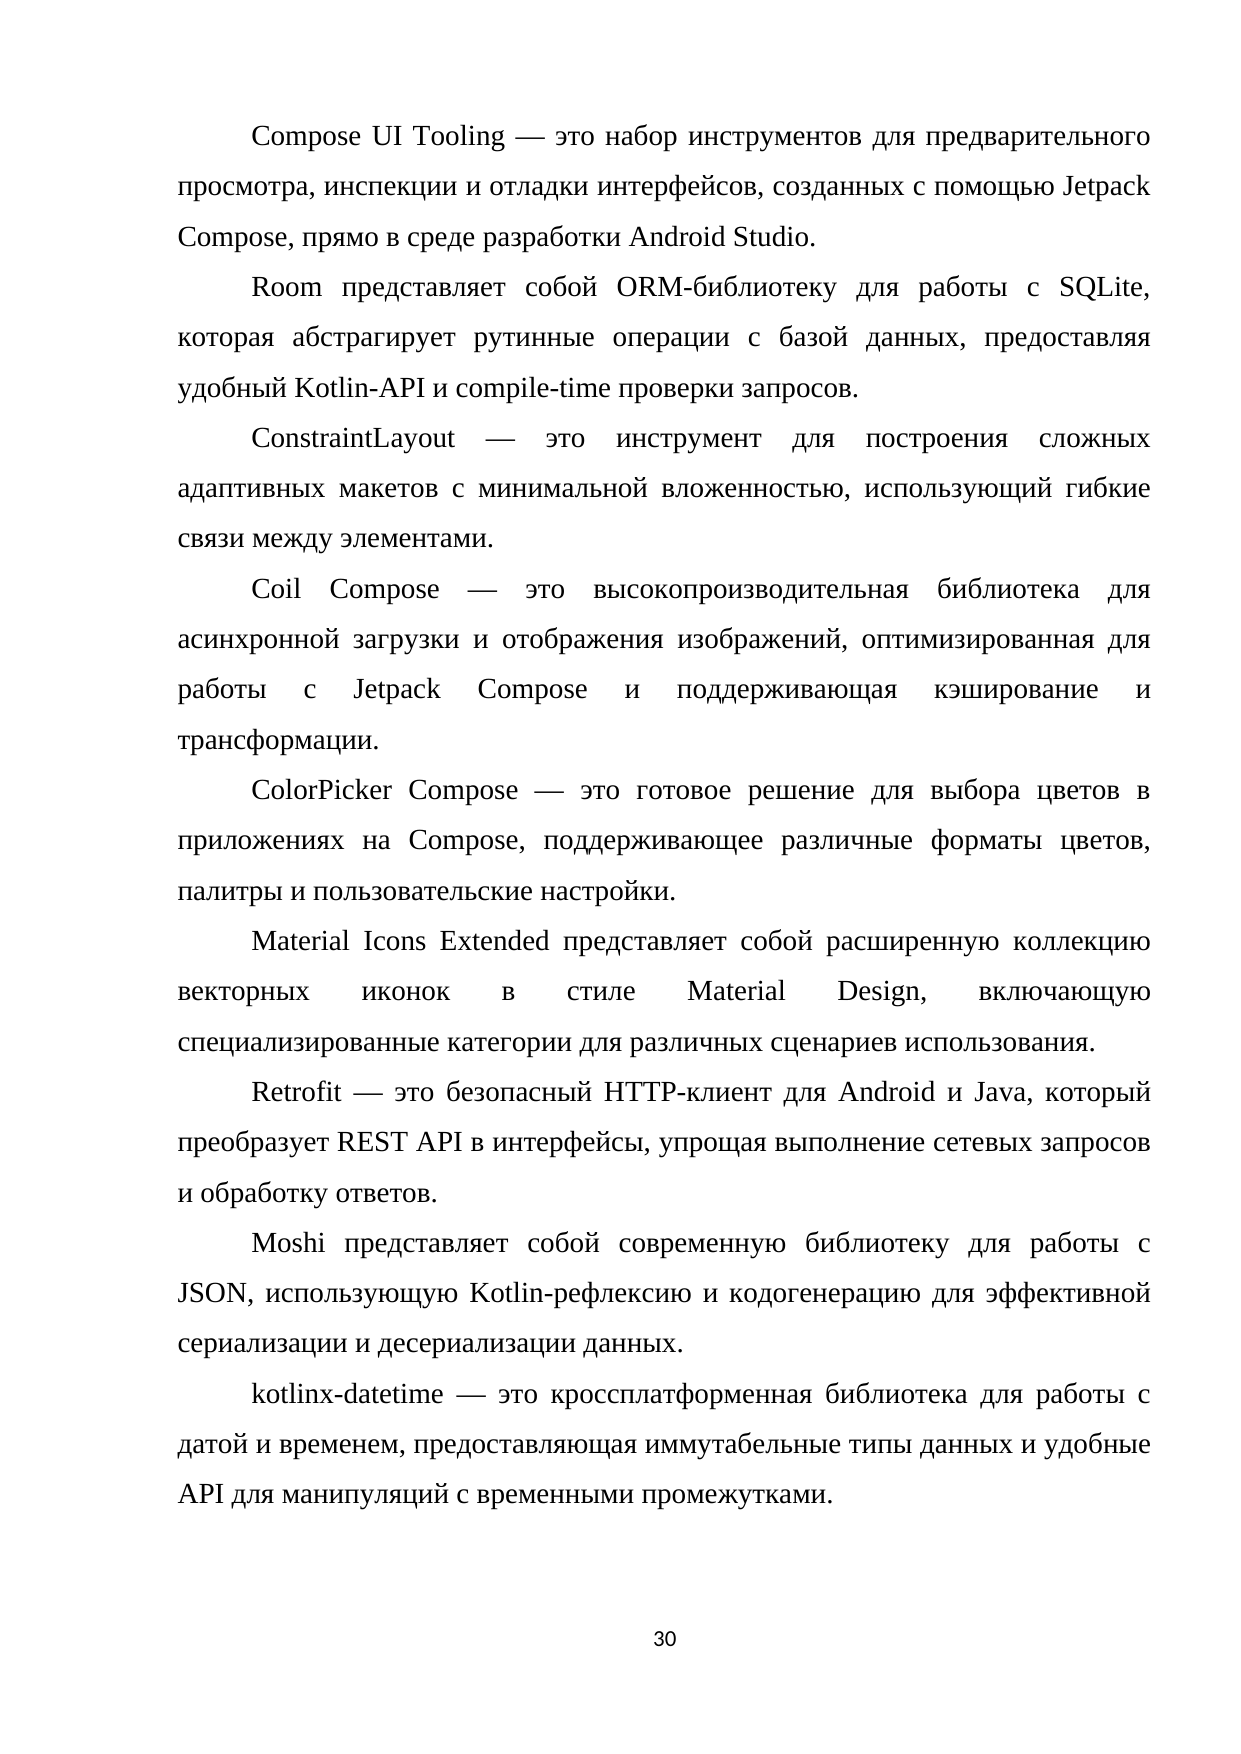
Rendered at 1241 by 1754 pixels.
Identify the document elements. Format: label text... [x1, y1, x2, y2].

text ColorPicker Compose — это готовое решение для выбора цветов в приложениях на Compose, поддерживающее различные форматы цветов, палитры и пользовательские настройки. [177, 772, 1152, 906]
text Retrofit — это безопасный HTTP-клиент для Android и Java, который преобразует REST API в интерфейсы, упрощая выполнение сетевых запросов и обработку ответов. [177, 1074, 1152, 1208]
text Room представляет собой ORM-библиотеку для работы с SQLite, которая абстрагирует рутинные операции с базой данных, предоставляя удобный Kotlin-API и compile-time проверки запросов. [177, 269, 1152, 403]
text kotlinx-datetime — это кроссплатформенная библиотека для работы с датой и временем, предоставляющая иммутабельные типы данных и удобные API для манипуляций с временными промежутками. [177, 1376, 1152, 1510]
text Compose UI Tooling — это набор инструментов для предварительного просмотра, инспекции и отладки интерфейсов, созданных с помощью Jetpack Compose, прямо в среде разработки Android Studio. [177, 118, 1152, 252]
text Coil Compose — это высокопроизводительная библиотека для асинхронной загрузки и отображения изображений, оптимизированная для работы с Jetpack Compose и поддерживающая кэширование и трансформации. [177, 571, 1152, 755]
text ConstraintLayout — это инструмент для построения сложных адаптивных макетов с минимальной вложенностью, использующий гибкие связи между элементами. [177, 420, 1152, 554]
text Material Icons Extended представляет собой расширенную коллекцию векторных иконок в стиле Material Design, включающую специализированные категории для различных сценариев использования. [177, 923, 1152, 1057]
text Moshi представляет собой современную библиотеку для работы с JSON, использующую Kotlin-рефлексию и кодогенерацию для эффективной сериализации и десериализации данных. [177, 1225, 1152, 1359]
